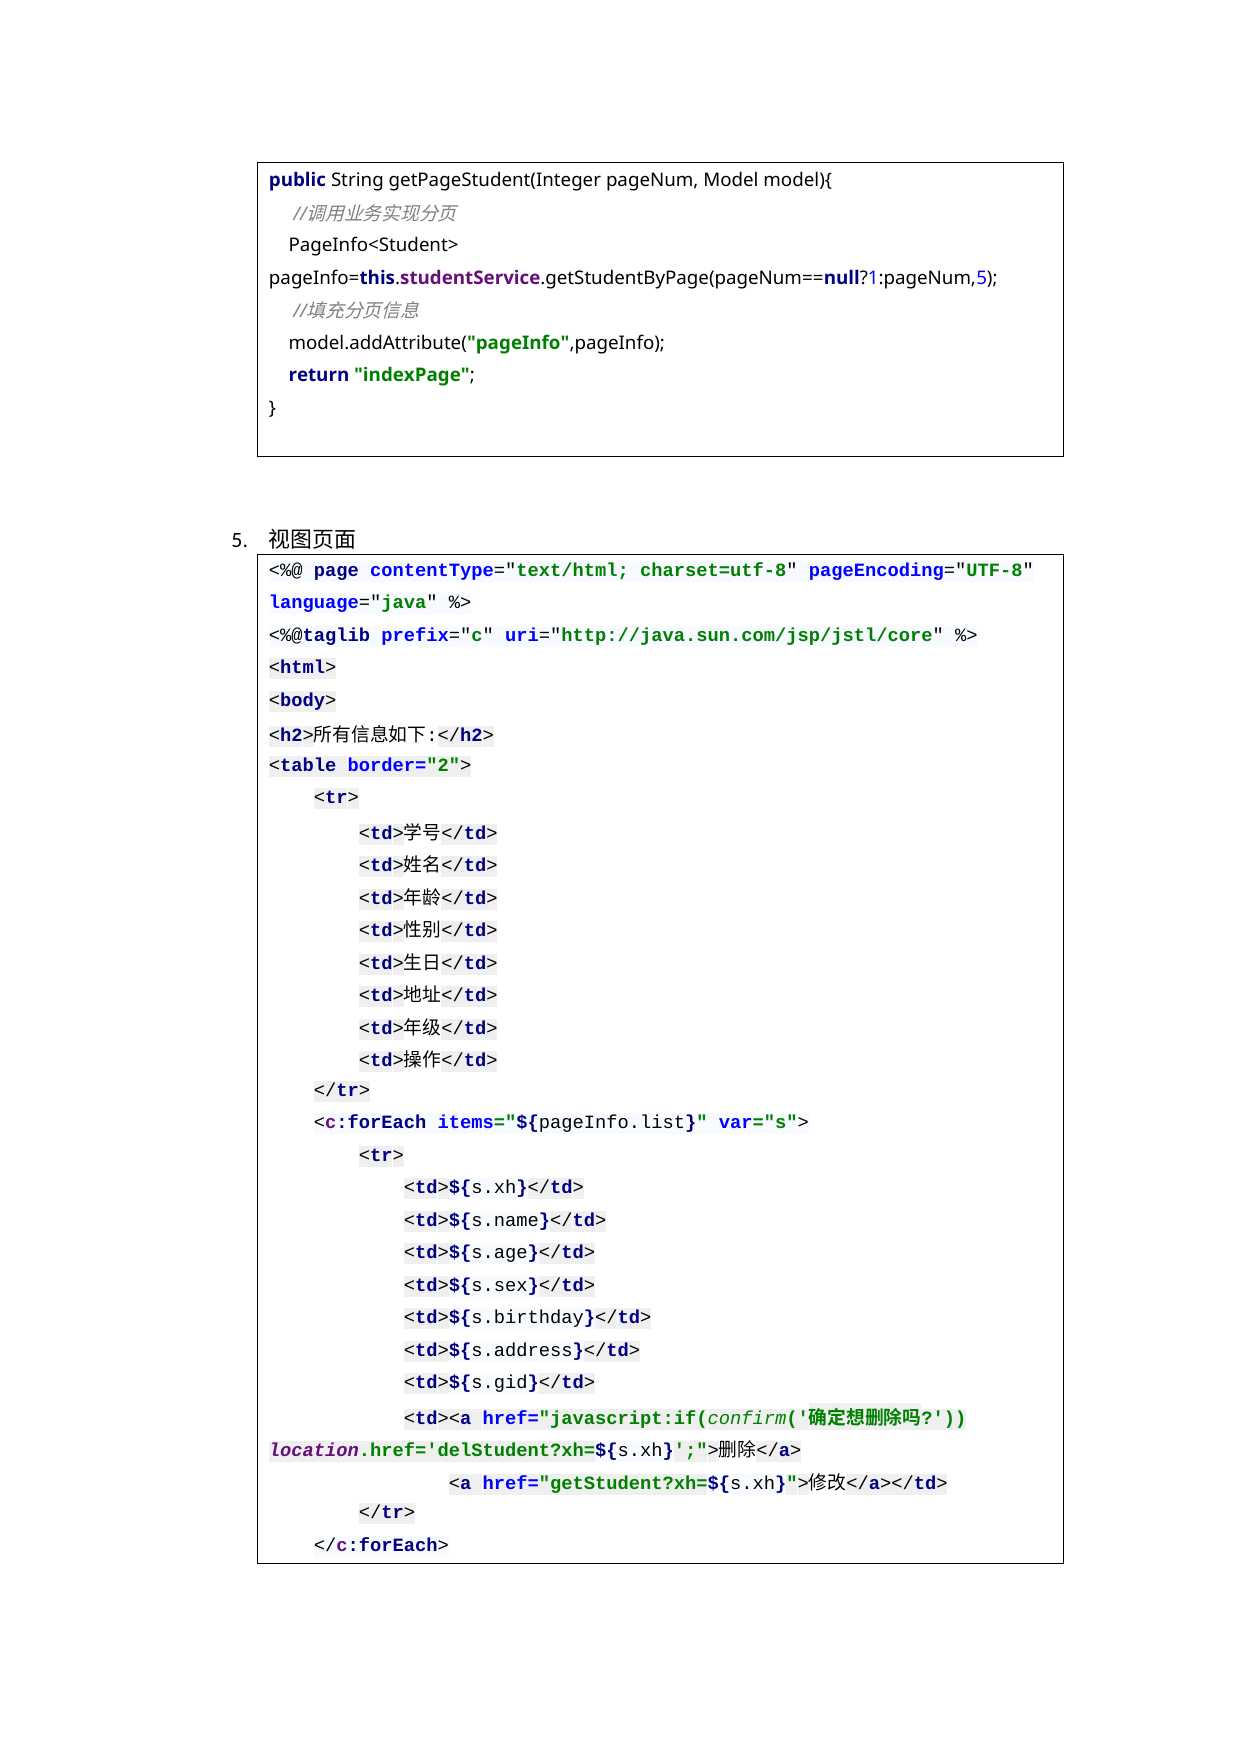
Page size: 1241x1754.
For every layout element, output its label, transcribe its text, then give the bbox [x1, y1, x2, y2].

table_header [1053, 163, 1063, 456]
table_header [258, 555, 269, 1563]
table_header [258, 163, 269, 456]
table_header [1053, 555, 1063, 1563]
list 视图页面 [231, 522, 1053, 554]
